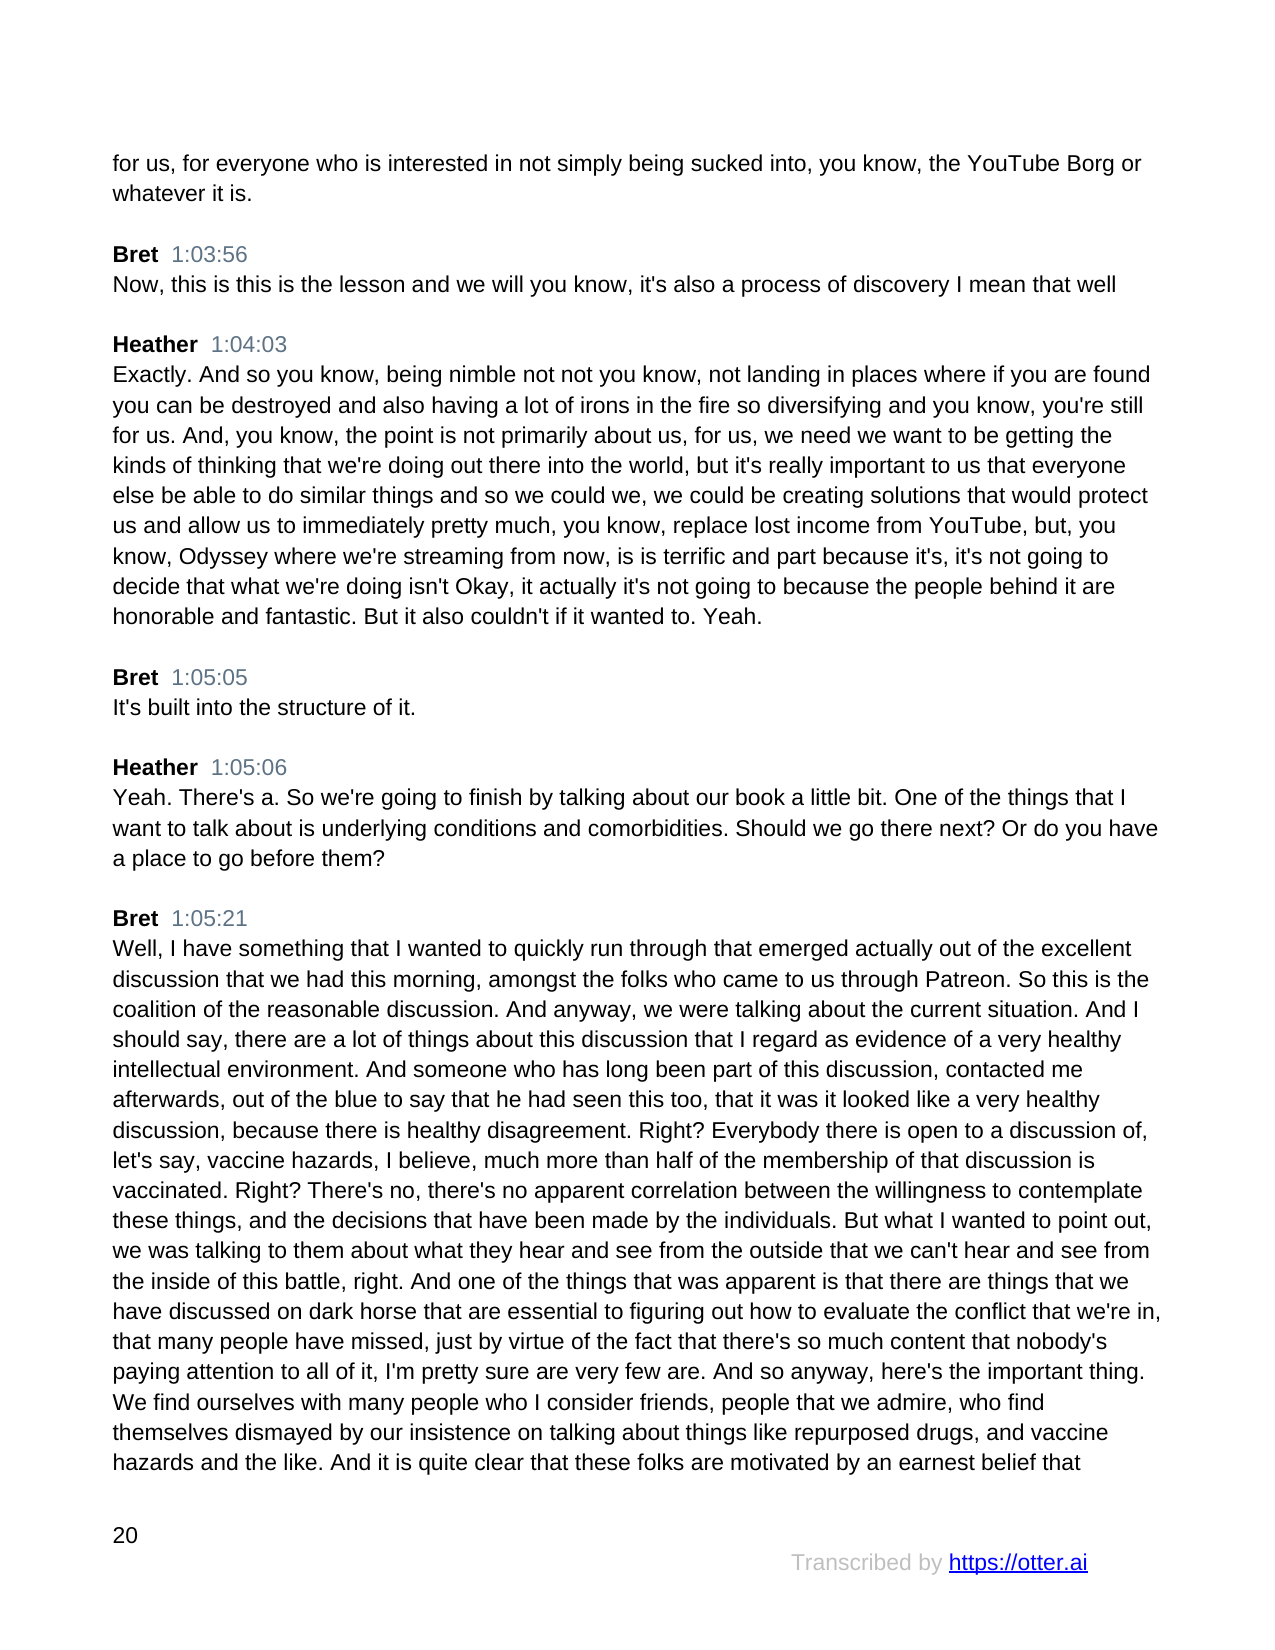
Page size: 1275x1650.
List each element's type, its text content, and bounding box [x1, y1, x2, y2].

text Bret 1:05:05 [112, 663, 1162, 690]
text Yeah. There's a. So we're going to finish by talking about our book a little bit. One of the things that I want to talk about is underlying conditions and comorbidities. Should we go there next? Or do you have a place to go before them? [112, 784, 1162, 871]
text Now, this is this is the lesson and we will you know, it's also a process of discovery I mean that well [112, 271, 1162, 297]
text Heather 1:04:03 [112, 331, 1162, 358]
text It's built into the structure of it. [112, 694, 1162, 720]
text Exactly. And so you know, being nimble not not you know, not landing in places where if you are found you can be destroyed and also having a lot of irons in the fire so diversifying and you know, you're still for us. And, you know, the point is not primarily about us, for us, we need we want to be getting the kinds of thinking that we're doing out there into the world, but it's really important to us that everyone else be able to do similar things and so we could we, we could be creating solutions that would protect us and allow us to immediately pretty much, you know, replace lost income from YouTube, but, you know, Odyssey where we're streaming from now, is is terrific and part because it's, it's not going to decide that what we're doing isn't Okay, it actually it's not going to because the people behind it are honorable and fantastic. But it also couldn't if it wanted to. Yeah. [112, 361, 1162, 629]
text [112, 150, 1162, 207]
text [112, 935, 1162, 1475]
text Heather 1:05:06 [112, 754, 1162, 781]
text Bret 1:05:21 [112, 905, 1162, 932]
text Bret 1:03:56 [112, 241, 1162, 267]
